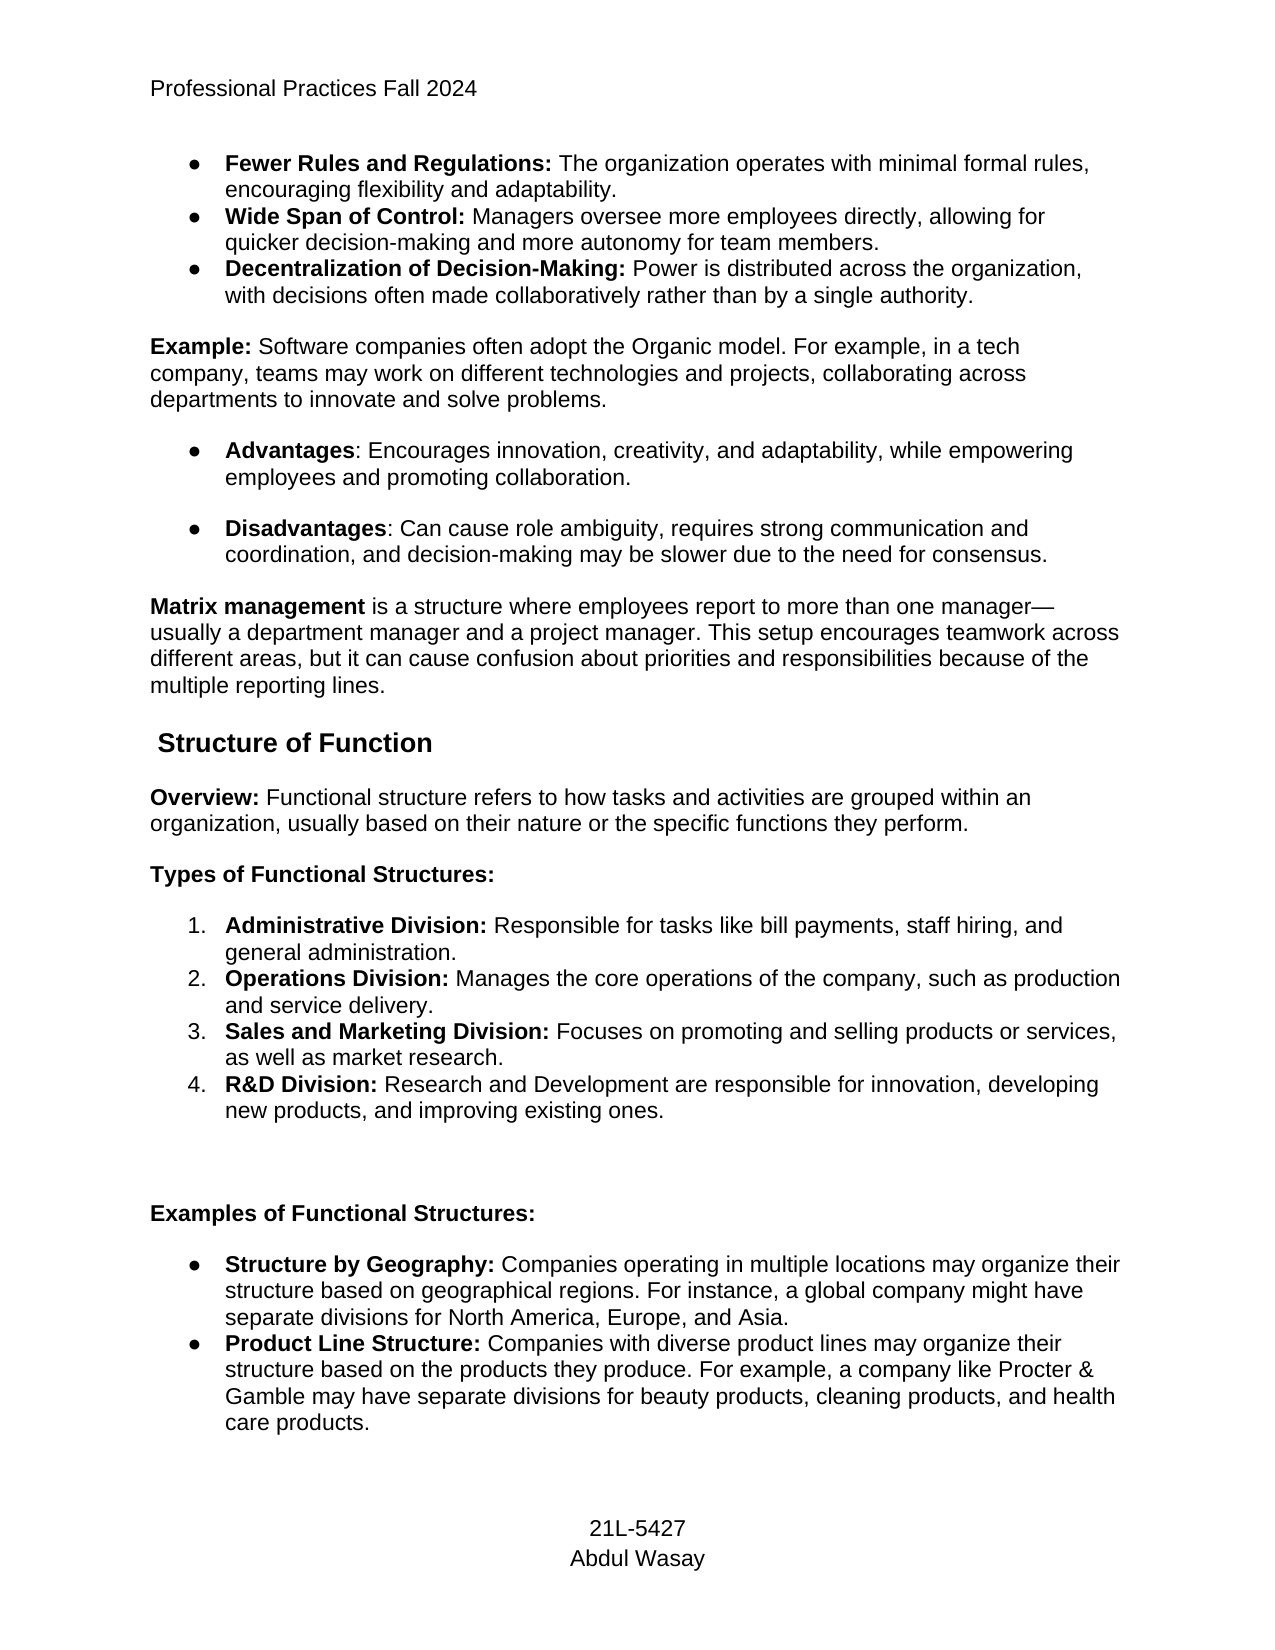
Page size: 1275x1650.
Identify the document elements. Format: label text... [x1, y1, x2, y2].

list Decentralization of Decision-Making: Power is distributed across the organization, with decisions often made collaboratively rather than by a single authority. [187, 255, 1125, 308]
list Fewer Rules and Regulations: The organization operates with minimal formal rules, encouraging flexibility and adaptability. [187, 150, 1125, 203]
list Advantages: Encourages innovation, creativity, and adaptability, while empowering employees and promoting collaboration. [187, 437, 1125, 490]
list Wide Span of Control: Managers oversee more employees directly, allowing for quicker decision-making and more autonomy for team members. [187, 203, 1125, 255]
list Operations Division: Manages the core operations of the company, such as production and service delivery. [187, 965, 1125, 1018]
text Overview: Functional structure refers to how tasks and activities are grouped within an organization, usually based on their nature or the specific functions they perform. [150, 783, 1125, 836]
text Examples of Functional Structures: [150, 1200, 1125, 1226]
text Matrix management is a structure where employees report to more than one manager—usually a department manager and a project manager. This setup encourages teamwork across different areas, but it can cause confusion about priorities and responsibilities because of the multiple reporting lines. [150, 593, 1125, 698]
text Example: Software companies often adopt the Organic model. For example, in a tech company, teams may work on different technologies and projects, collaborating across departments to innovate and solve problems. [150, 333, 1125, 412]
list Sales and Marketing Division: Focuses on promoting and selling products or services, as well as market research. [187, 1018, 1125, 1071]
list R&D Division: Research and Development are responsible for innovation, developing new products, and improving existing ones. [187, 1071, 1125, 1123]
list Administrative Division: Responsible for tasks like bill payments, staff hiring, and general administration. [187, 912, 1125, 965]
list Product Line Structure: Companies with diverse product lines may organize their structure based on the products they produce. For example, a company like Procter & Gamble may have separate divisions for beauty products, cleaning products, and health care products. [187, 1330, 1125, 1436]
text Types of Functional Structures: [150, 861, 1125, 887]
list Disadvantages: Can cause role ambiguity, requires strong communication and coordination, and decision-making may be slower due to the need for consensus. [187, 515, 1125, 568]
list Structure by Geography: Companies operating in multiple locations may organize their structure based on geographical regions. For instance, a global company might have separate divisions for North America, Europe, and Asia. [187, 1251, 1125, 1330]
subtitle Structure of Function [150, 727, 1125, 758]
